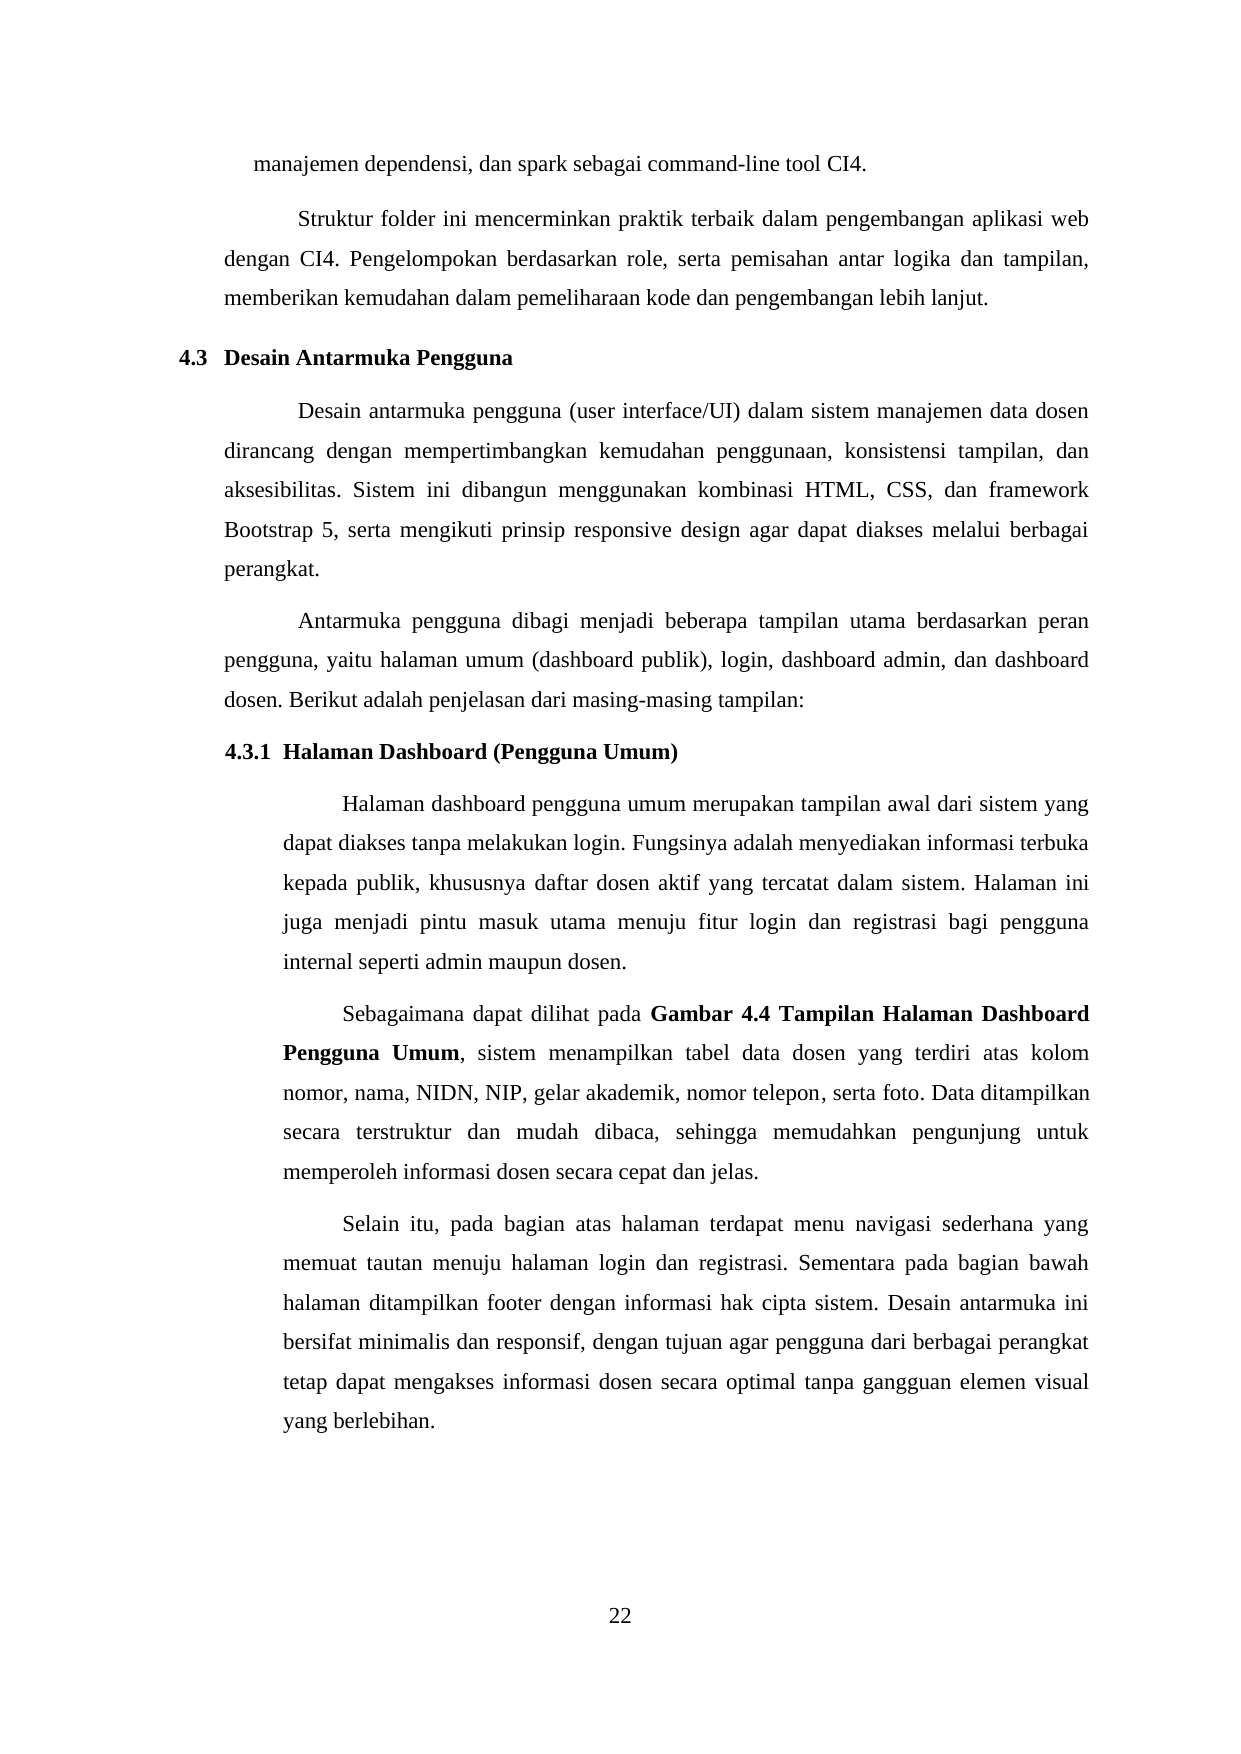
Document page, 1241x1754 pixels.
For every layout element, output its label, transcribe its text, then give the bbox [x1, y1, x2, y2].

text Desain antarmuka pengguna (user interface/UI) dalam sistem manajemen data dosen dirancang dengan mempertimbangkan kemudahan penggunaan, konsistensi tampilan, dan aksesibilitas. Sistem ini dibangun menggunakan kombinasi HTML, CSS, dan framework Bootstrap 5, serta mengikuti prinsip responsive design agar dapat diakses melalui berbagai perangkat. [224, 397, 1090, 581]
subtitle Halaman Dashboard (Pengguna Umum) [225, 738, 1090, 764]
text Antarmuka pengguna dibagi menjadi beberapa tampilan utama berdasarkan peran pengguna, yaitu halaman umum (dashboard publik), login, dashboard admin, dan dashboard dosen. Berikut adalah penjelasan dari masing-masing tampilan: [224, 607, 1090, 712]
text Halaman dashboard pengguna umum merupakan tampilan awal dari sistem yang dapat diakses tanpa melakukan login. Fungsinya adalah menyediakan informasi terbuka kepada publik, khususnya daftar dosen aktif yang tercatat dalam sistem. Halaman ini juga menjadi pintu masuk utama menuju fitur login dan registrasi bagi pengguna internal seperti admin maupun dosen. [283, 790, 1090, 974]
subtitle Desain Antarmuka Pengguna [179, 344, 1090, 371]
text Sebagaimana dapat dilihat pada Gambar 4.4 Tampilan Halaman Dashboard Pengguna Umum, sistem menampilkan tabel data dosen yang terdiri atas kolom nomor, nama, NIDN, NIP, gelar akademik, nomor telepon, serta foto. Data ditampilkan secara terstruktur dan mudah dibaca, sehingga memudahkan pengunjung untuk memperoleh informasi dosen secara cepat dan jelas. [283, 1000, 1090, 1184]
text Struktur folder ini mencerminkan praktik terbaik dalam pengembangan aplikasi web dengan CI4. Pengelompokan berdasarkan role, serta pemisahan antar logika dan tampilan, memberikan kemudahan dalam pemeliharaan kode dan pengembangan lebih lanjut. [224, 205, 1090, 311]
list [224, 150, 1090, 176]
text Selain itu, pada bagian atas halaman terdapat menu navigasi sederhana yang memuat tautan menuju halaman login dan registrasi. Sementara pada bagian bawah halaman ditampilkan footer dengan informasi hak cipta sistem. Desain antarmuka ini bersifat minimalis dan responsif, dengan tujuan agar pengguna dari berbagai perangkat tetap dapat mengakses informasi dosen secara optimal tanpa gangguan elemen visual yang berlebihan. [283, 1210, 1090, 1433]
